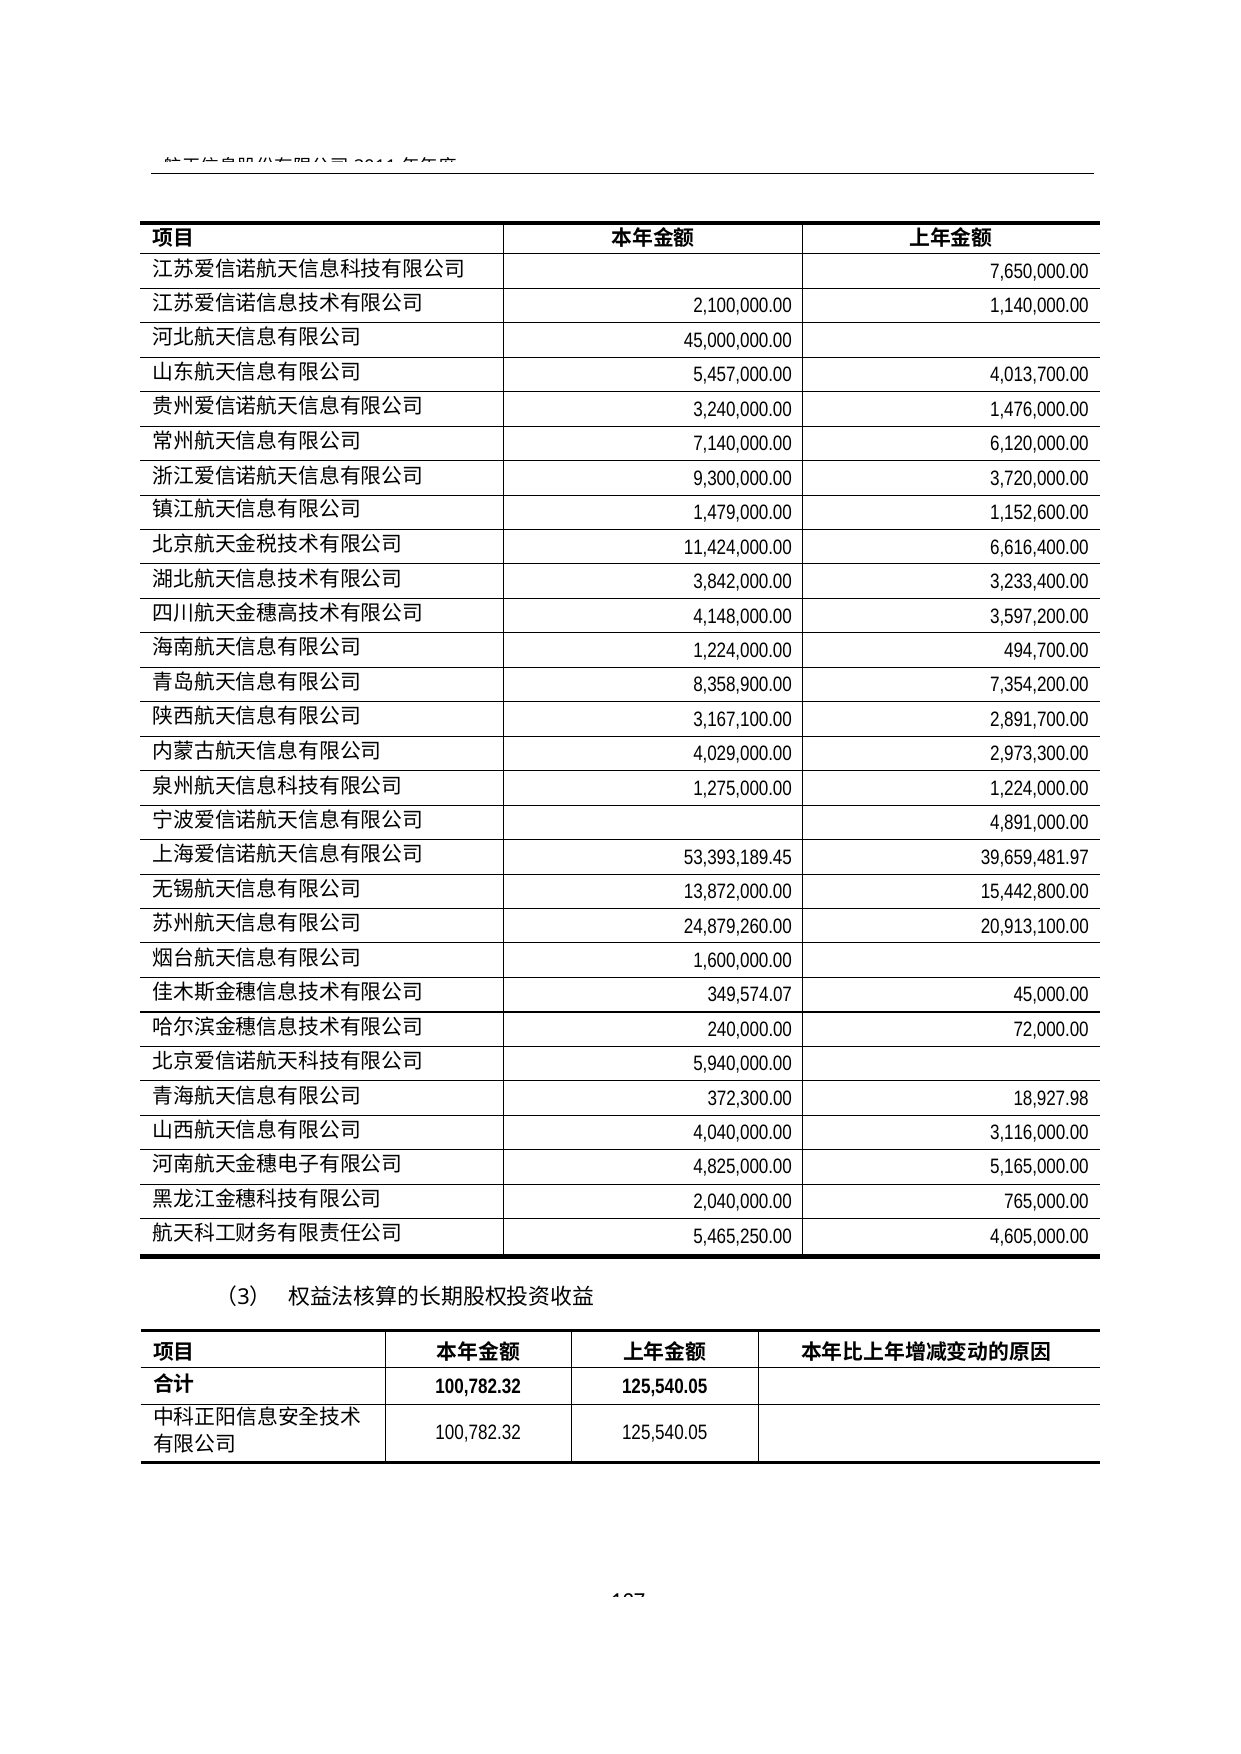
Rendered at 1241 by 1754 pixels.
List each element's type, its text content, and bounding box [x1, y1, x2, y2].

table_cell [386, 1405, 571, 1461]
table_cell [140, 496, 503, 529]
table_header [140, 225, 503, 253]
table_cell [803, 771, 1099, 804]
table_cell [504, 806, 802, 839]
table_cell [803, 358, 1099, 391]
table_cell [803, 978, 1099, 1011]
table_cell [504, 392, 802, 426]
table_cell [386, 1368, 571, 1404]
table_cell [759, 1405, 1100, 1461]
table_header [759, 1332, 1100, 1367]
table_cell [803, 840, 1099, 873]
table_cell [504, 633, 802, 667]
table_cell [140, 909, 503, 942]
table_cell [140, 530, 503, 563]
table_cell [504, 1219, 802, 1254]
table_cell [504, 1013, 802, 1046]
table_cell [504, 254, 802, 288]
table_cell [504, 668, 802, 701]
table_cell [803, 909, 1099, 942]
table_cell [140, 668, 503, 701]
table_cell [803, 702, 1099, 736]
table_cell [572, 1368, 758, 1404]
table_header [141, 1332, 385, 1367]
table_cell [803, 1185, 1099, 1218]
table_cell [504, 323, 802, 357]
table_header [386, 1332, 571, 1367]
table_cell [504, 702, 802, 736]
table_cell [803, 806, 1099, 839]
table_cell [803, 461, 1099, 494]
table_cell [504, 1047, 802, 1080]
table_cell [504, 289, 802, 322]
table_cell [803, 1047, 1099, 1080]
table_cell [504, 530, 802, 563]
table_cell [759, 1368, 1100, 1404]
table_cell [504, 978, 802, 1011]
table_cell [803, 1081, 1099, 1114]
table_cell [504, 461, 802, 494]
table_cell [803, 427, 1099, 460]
text （3） 权益法核算的长期股权投资收益 [215, 1281, 1107, 1310]
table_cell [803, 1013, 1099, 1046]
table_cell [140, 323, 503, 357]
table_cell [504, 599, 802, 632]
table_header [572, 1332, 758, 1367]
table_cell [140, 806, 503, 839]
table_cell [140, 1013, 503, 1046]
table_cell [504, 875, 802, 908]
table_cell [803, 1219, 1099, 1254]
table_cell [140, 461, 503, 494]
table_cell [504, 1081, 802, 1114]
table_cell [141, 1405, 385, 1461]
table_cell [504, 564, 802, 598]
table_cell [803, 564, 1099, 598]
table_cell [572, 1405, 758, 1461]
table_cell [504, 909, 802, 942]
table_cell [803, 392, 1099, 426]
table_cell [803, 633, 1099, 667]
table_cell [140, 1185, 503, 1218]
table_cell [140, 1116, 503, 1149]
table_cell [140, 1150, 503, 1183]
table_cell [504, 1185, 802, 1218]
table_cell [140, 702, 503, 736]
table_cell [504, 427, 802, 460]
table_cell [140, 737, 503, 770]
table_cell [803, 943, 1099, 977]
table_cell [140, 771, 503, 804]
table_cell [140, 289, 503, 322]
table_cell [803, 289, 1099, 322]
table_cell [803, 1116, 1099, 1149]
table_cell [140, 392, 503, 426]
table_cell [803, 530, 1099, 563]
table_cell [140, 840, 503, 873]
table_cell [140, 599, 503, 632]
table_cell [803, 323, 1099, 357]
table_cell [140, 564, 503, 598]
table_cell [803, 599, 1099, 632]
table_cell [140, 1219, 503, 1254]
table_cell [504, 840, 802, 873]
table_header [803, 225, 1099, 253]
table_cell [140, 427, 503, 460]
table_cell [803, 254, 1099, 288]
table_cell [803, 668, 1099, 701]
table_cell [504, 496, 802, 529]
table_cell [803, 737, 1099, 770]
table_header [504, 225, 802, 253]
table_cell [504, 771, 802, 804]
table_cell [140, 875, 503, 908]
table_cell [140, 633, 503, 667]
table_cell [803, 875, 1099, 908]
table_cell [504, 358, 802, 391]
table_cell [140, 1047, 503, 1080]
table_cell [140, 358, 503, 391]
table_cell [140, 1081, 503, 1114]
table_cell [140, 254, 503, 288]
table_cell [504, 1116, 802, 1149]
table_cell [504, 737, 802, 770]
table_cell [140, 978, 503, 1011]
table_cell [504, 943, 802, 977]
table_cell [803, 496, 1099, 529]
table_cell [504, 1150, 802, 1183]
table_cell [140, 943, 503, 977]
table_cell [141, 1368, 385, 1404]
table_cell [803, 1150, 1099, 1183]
